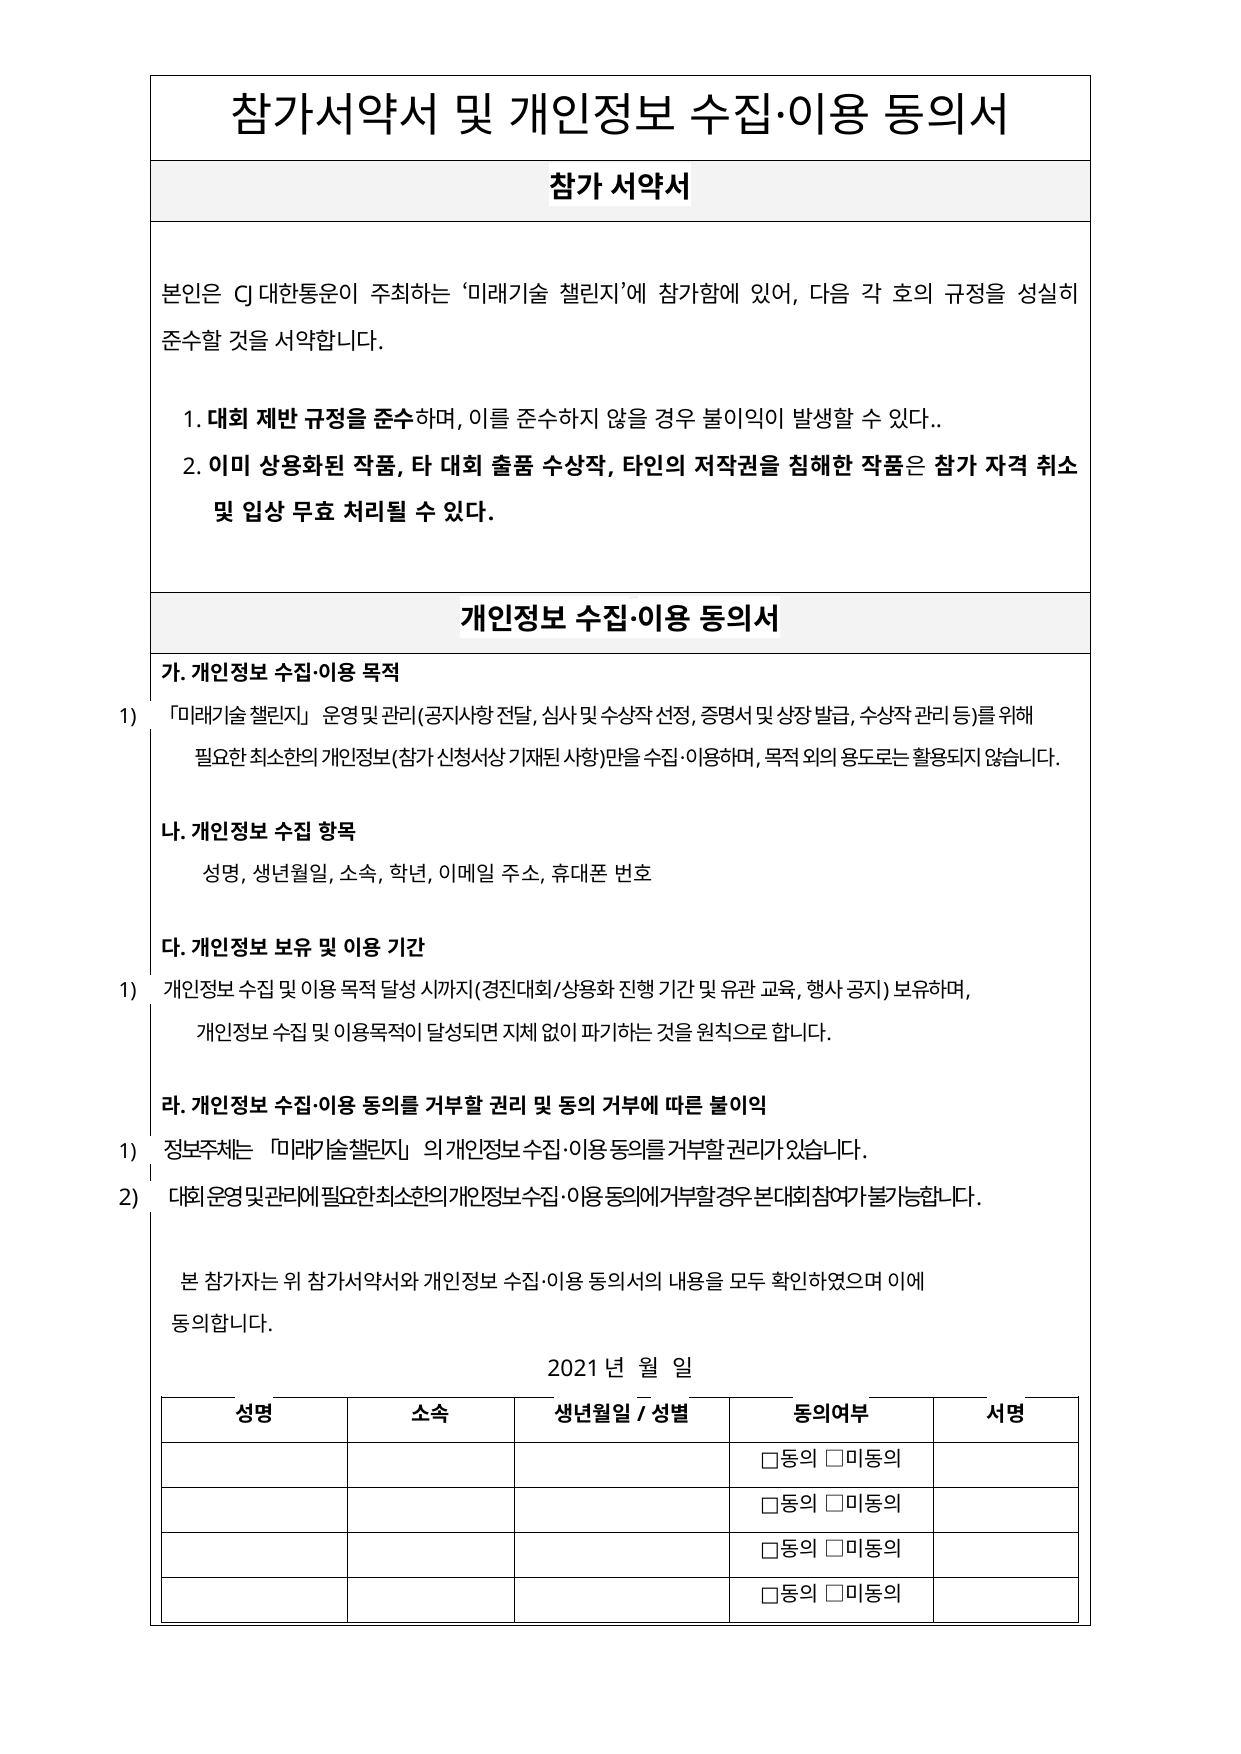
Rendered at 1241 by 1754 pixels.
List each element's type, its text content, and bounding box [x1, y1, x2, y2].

table_cell 개인정보 수집·이용 동의서 [151, 593, 1090, 653]
table_cell 참가 서약서 [151, 161, 1090, 221]
table_header 참가서약서 및 개인정보 수집·이용 동의서 [151, 76, 1090, 160]
table_cell 가. 개인정보 수집·이용 목적 1) 「미래기술 챌린지」 운영 및 관리(공지사항 전달, 심사 및 수상작 선정, 증명서 및 상장 발급, 수상작 관리 등)를 위해 필요한 최소한의 개인정보(참가 신청서상 기재된 사항)만을 수집·이용하며, 목적 외의 용도로는 활용되지 않습니다. 나. 개인정보 수집 항목 성명, 생년월일, 소속, 학년, 이메일 주소, 휴대폰 번호 다. 개인정보 보유 및 이용 기간 1) 개인정보 수집 및 이용 목적 달성 시까지(경진대회/상용화 진행 기간 및 유관 교육, 행사 공지) 보유하며, 개인정보 수집 및 이용목적이 달성되면 지체 없이 파기하는 것을 원칙으로 합니다. 라. 개인정보 수집·이용 동의를 거부할 권리 및 동의 거부에 따른 불이익 1) 정보주체는 「미래기술 챌린지」의 개인정보 수집·이용 동의를 거부할 권리가 있습니다. 2) 대회 운영 및 관리에 필요한 최소한의 개인정보 수집·이용 동의에 거부할 경우 본 대회 참여가 불가능합니다. 본 참가자는 위 참가서약서와 개인정보 수집·이용 동의서의 내용을 모두 확인하였으며 이에 동의합니다. 2021년 월 일 [151, 654, 1090, 1625]
table_cell 본인은 CJ대한통운이 주최하는 ‘미래기술 챌린지’에 참가함에 있어, 다음 각 호의 규정을 성실히 준수할 것을 서약합니다. 1. 대회 제반 규정을 준수하며, 이를 준수하지 않을 경우 불이익이 발생할 수 있다.. 2. 이미 상용화된 작품, 타 대회 출품 수상작, 타인의 저작권을 침해한 작품은 참가 자격 취소 및 입상 무효 처리될 수 있다. [151, 222, 1090, 592]
